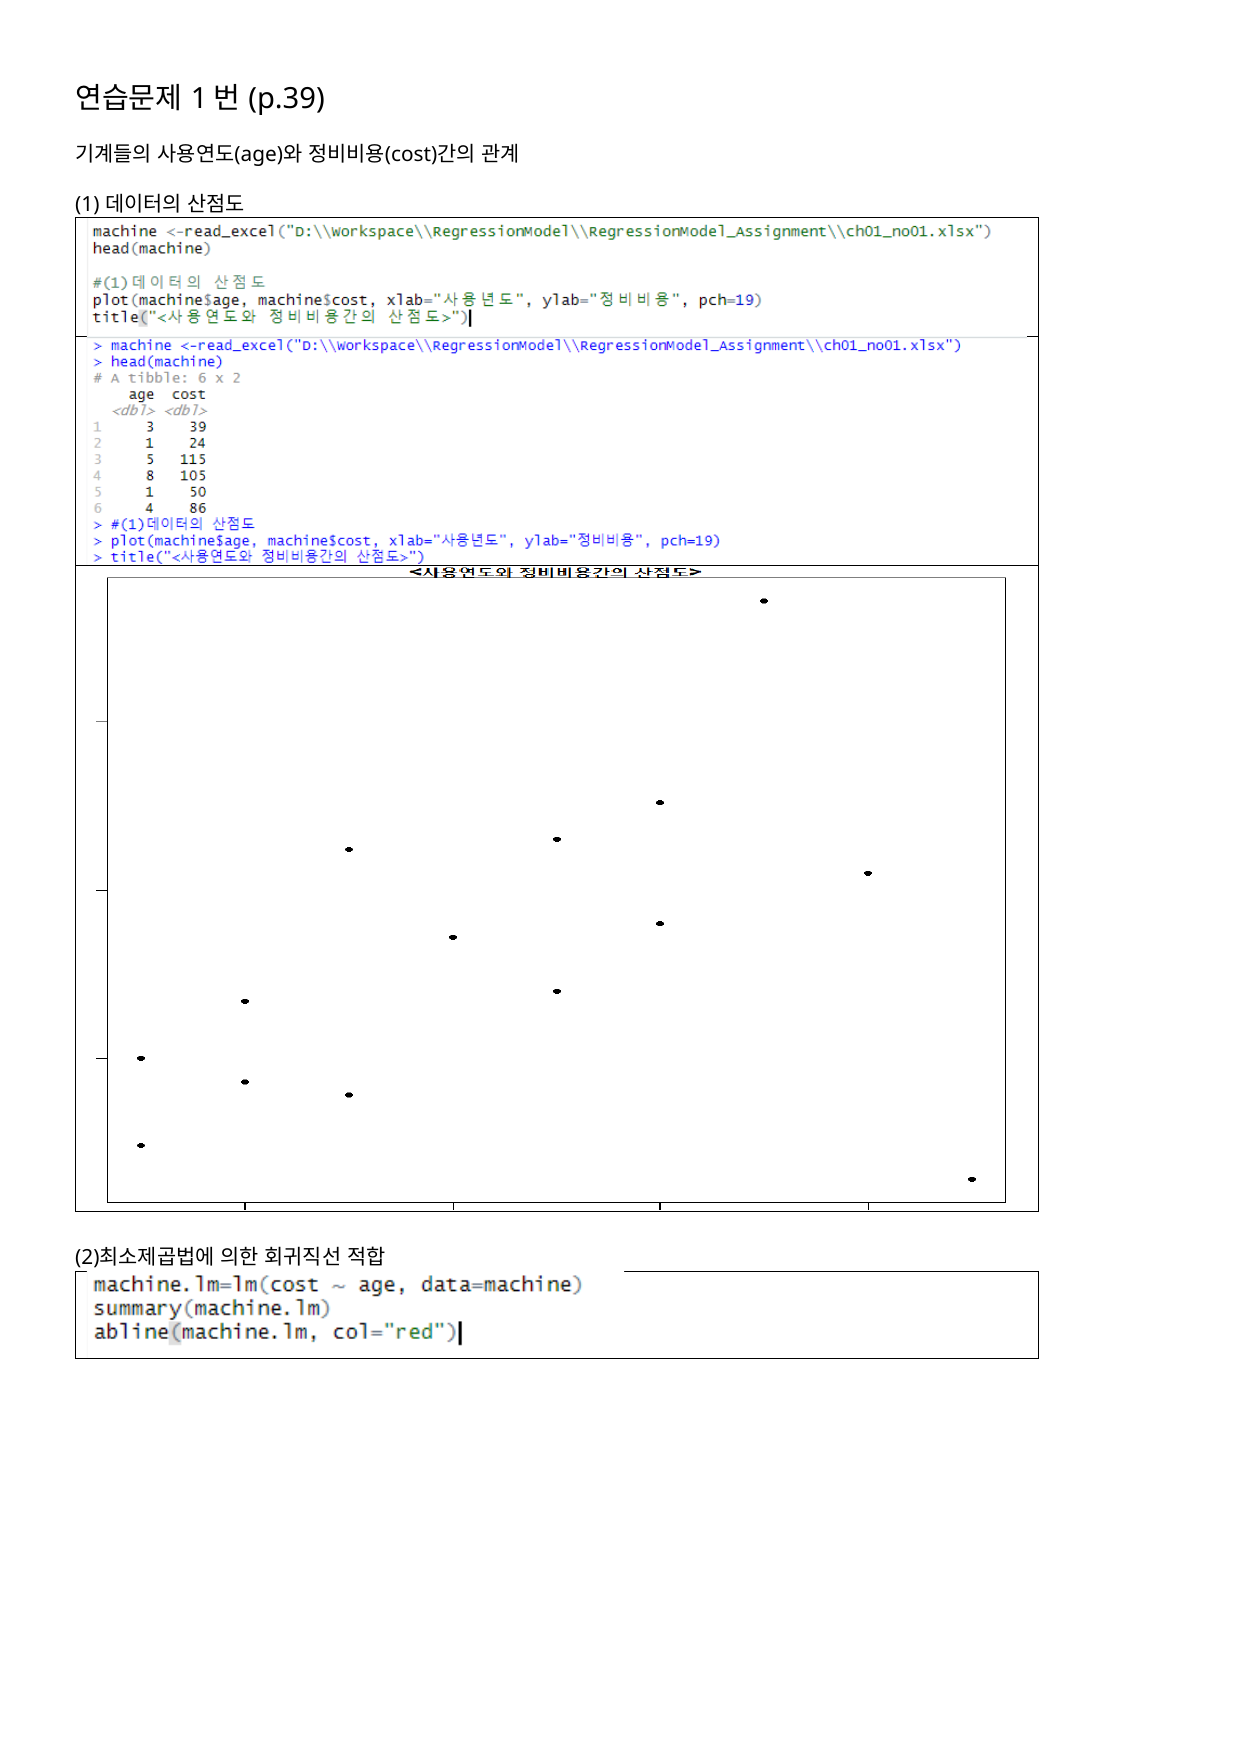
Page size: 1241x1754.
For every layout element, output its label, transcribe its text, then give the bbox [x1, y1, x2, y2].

text (1) 데이터의 산점도 [75, 187, 1165, 217]
table_header [625, 1272, 1038, 1358]
picture [86, 1271, 625, 1358]
text (2)최소제곱법에 의한 회귀직선 적합 [75, 1240, 1165, 1271]
picture [86, 566, 1027, 1211]
table_header [76, 1272, 86, 1358]
picture [86, 218, 1027, 565]
subtitle 연습문제 1번 (p.39) [75, 75, 1165, 117]
table_cell [1027, 566, 1038, 1211]
table_header [1027, 218, 1038, 336]
subtitle 기계들의 사용연도(age)와 정비비용(cost)간의 관계 [75, 137, 1165, 168]
table_cell [76, 337, 86, 565]
table_cell [1027, 337, 1038, 565]
table_cell [76, 566, 86, 1211]
table_header [76, 218, 86, 336]
